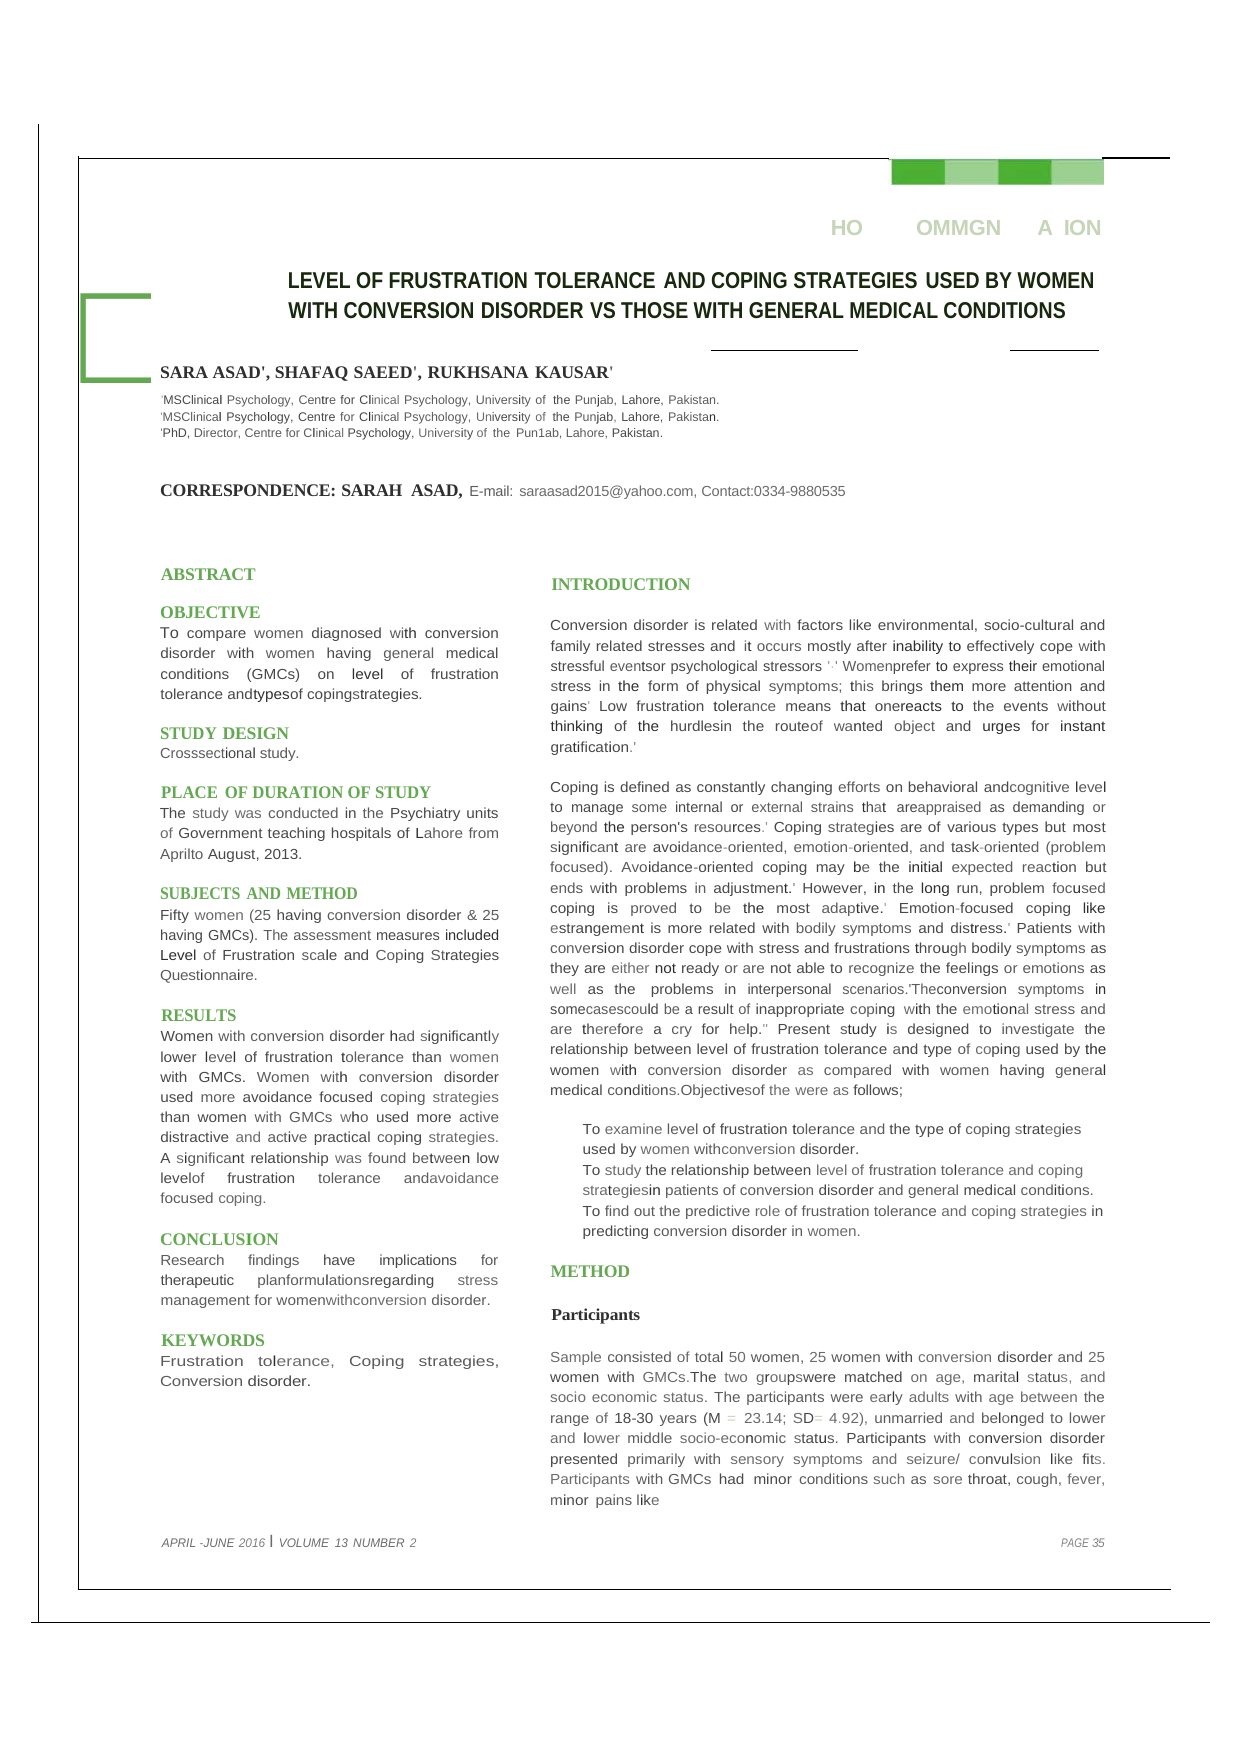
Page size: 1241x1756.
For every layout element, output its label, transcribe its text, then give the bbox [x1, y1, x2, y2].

text To compare women diagnosed with conversion disorder with women having general medical conditions (GMCs) on level of frustration tolerance andtypesof copingstrategies. [159, 624, 499, 702]
subtitle RESULTS [161, 1005, 499, 1025]
subtitle PLACE OF DURATION OF STUDY [161, 782, 499, 802]
text Women with conversion disorder had significantly lower level of frustration tolerance than women with GMCs. Women with conversion disorder used more avoidance focused coping strategies than women with GMCs who used more active distractive and active practical coping strategies. A significant relationship was found between low levelof frustration tolerance andavoidance focused coping. [160, 1028, 499, 1207]
text Frustration tolerance, Coping strategies, Conversion disorder. [160, 1353, 499, 1390]
subtitle CONCLUSION [160, 1228, 499, 1249]
picture [888, 154, 1104, 185]
text Fifty women (25 having conversion disorder & 25 having GMCs). The assessment measures included Level of Frustration scale and Coping Strategies Questionnaire. [160, 906, 499, 983]
subtitle ABSTRACT [161, 563, 499, 584]
text Conversion disorder is related with factors like environmental, socio-cultural and family related stresses and it occurs mostly after inability to effectively cope with stressful eventsor psychological stressors '·' Womenprefer to express their emotional stress in the form of physical symptoms; this brings them more attention and gains' Low frustration tolerance means that onereacts to the events without thinking of the hurdlesin the routeof wanted object and urges for instant gratification.' [550, 617, 1106, 755]
text Crosssectional study. [160, 745, 499, 762]
text Coping is defined as constantly changing efforts on behavioral andcognitive level to manage some internal or external strains that areappraised as demanding or beyond the person's resources.' Coping strategies are of various types but most significant are avoidance-oriented, emotion-oriented, and task-oriented (problem focused). Avoidance-oriented coping may be the initial expected reaction but ends with problems in adjustment.' However, in the long run, problem focused coping is proved to be the most adaptive.' Emotion-focused coping like estrangement is more related with bodily symptoms and distress.' Patients with conversion disorder cope with stress and frustrations through bodily symptoms as they are either not ready or are not able to recognize the feelings or emotions as well as the problems in interpersonal scenarios.'Theconversion symptoms in somecasescould be a result of inappropriate coping with the emotional stress and are therefore a cry for help." Present study is designed to investigate the relationship between level of frustration tolerance and type of coping used by the women with conversion disorder as compared with women having general medical conditions.Objectivesof the were as follows; [550, 778, 1106, 1098]
text 'MSClinical Psychology, Centre for Clinical Psychology, University of the Punjab, Lahore, Pakistan. 'MSClinical Psychology, Centre for Clinical Psychology, University of the Punjab, Lahore, Pakistan. 'PhD, Director, Centre for Clinical Psychology, University of the Pun1ab, Lahore, Pakistan. [160, 393, 719, 440]
subtitle Participants [551, 1304, 1117, 1324]
subtitle SUBJECTS AND METHOD [160, 883, 499, 903]
subtitle STUDY DESIGN [160, 723, 499, 743]
text OBJECTIVE [160, 602, 499, 622]
subtitle SARA ASAD', SHAFAQ SAEED', RUKHSANA KAUSAR' [160, 362, 1117, 382]
text To examine level of frustration tolerance and the type of coping strategies used by women withconversion disorder. [582, 1121, 1115, 1158]
text To find out the predictive role of frustration tolerance and coping strategies in predicting conversion disorder in women. [582, 1202, 1117, 1239]
text Research findings have implications for therapeutic planformulationsregarding stress management for womenwithconversion disorder. [160, 1252, 498, 1309]
subtitle METHOD [550, 1261, 1117, 1281]
text The study was conducted in the Psychiatry units of Government teaching hospitals of Lahore from Aprilto August, 2013. [159, 805, 499, 862]
text HO OMMGN A ION [60, 214, 1102, 240]
text CORRESPONDENCE: SARAH ASAD, E-mail: saraasad2015@yahoo.com, Contact:0334-9880535 [160, 480, 1117, 501]
subtitle KEYWORDS [161, 1330, 499, 1350]
text To study the relationship between level of frustration tolerance and coping strategiesin patients of conversion disorder and general medical conditions. [582, 1161, 1117, 1198]
subtitle INTRODUCTION [551, 573, 1117, 594]
text Sample consisted of total 50 women, 25 women with conversion disorder and 25 women with GMCs.The two groupswere matched on age, marital status, and socio­ economic status. The participants were early adults with age between the range of 18-30 years (M = 23.14; SD= 4.92), unmarried and belonged to lower and lower­ middle socio-economic status. Participants with conversion disorder presented primarily with sensory symptoms and seizure/ convulsion like fits. Participants with GMCs had minor conditions such as sore throat, cough, fever, minor pains like [550, 1348, 1106, 1508]
title LEVEL OF FRUSTRATION TOLERANCE AND COPING STRATEGIES USED BY WOMEN WITH CONVERSION DISORDER VS THOSE WITH GENERAL MEDICAL CONDITIONS [288, 267, 1117, 323]
